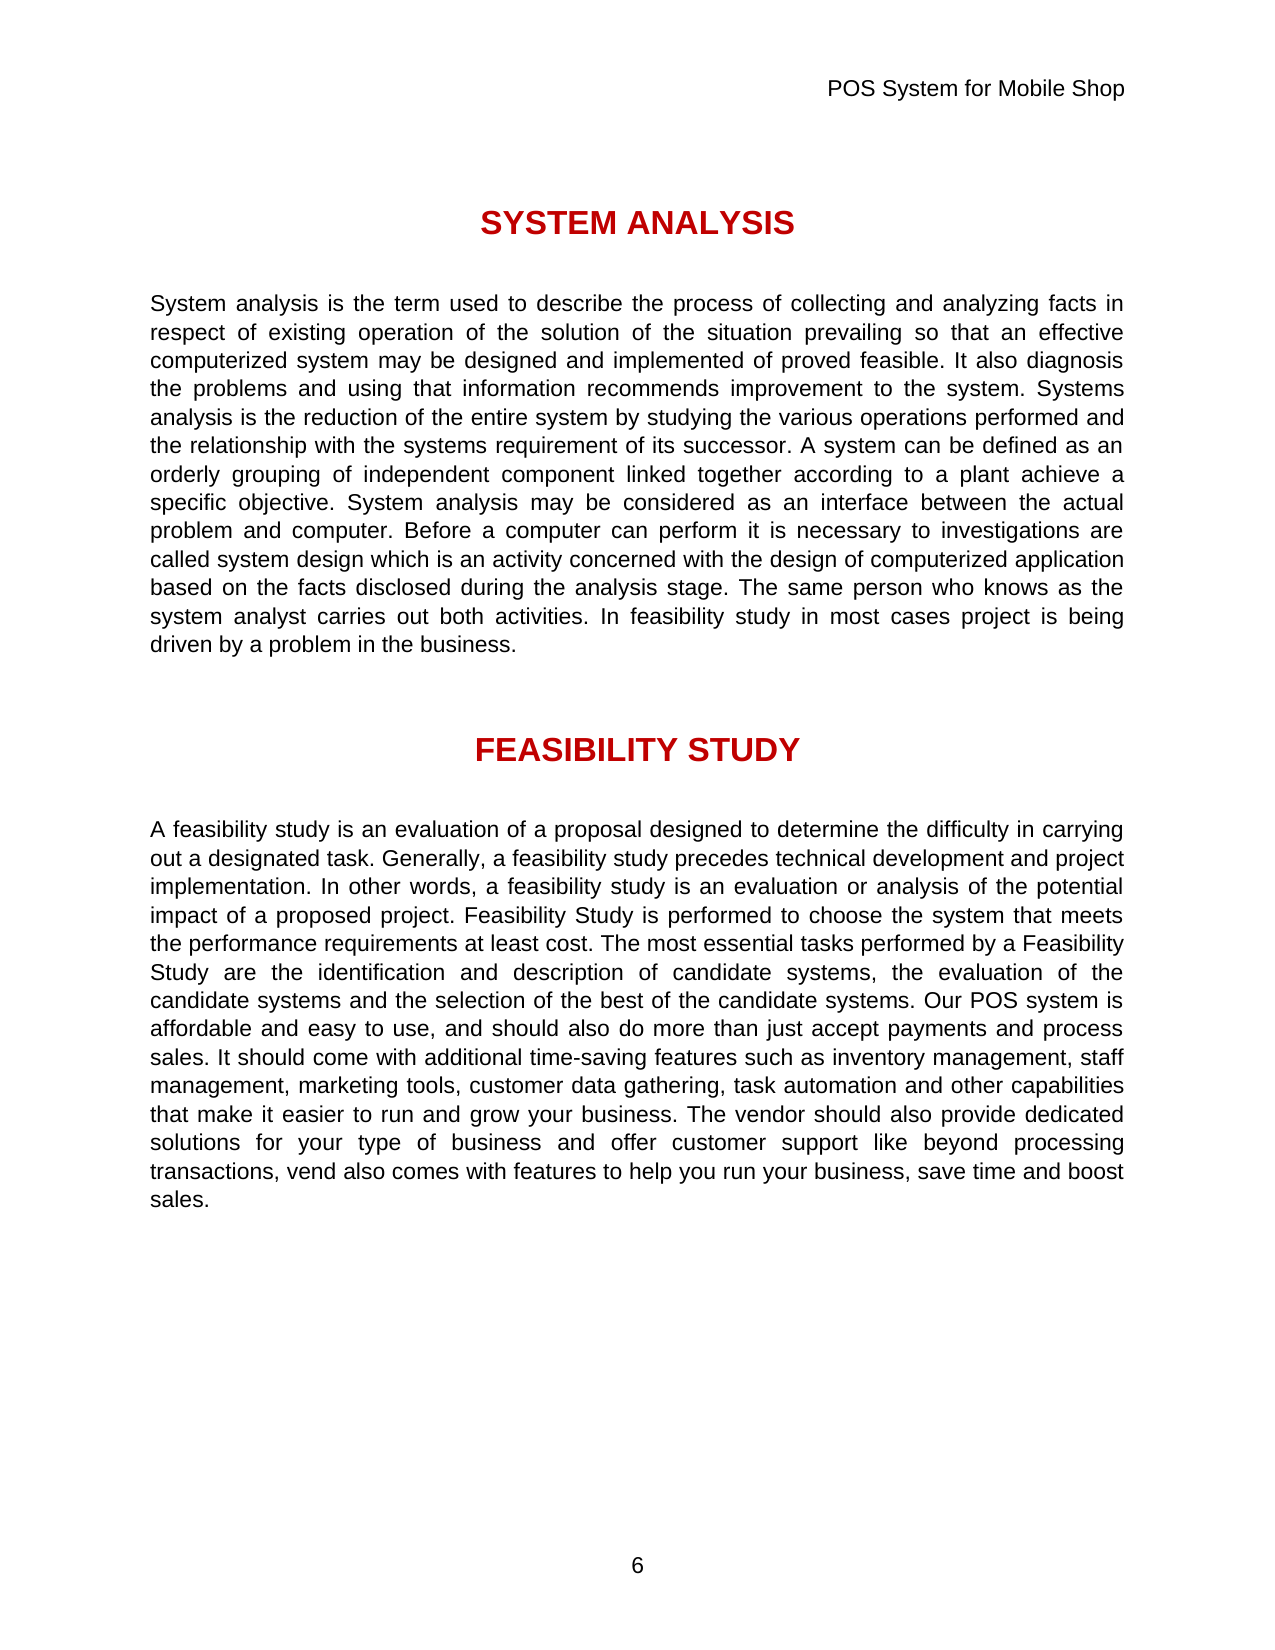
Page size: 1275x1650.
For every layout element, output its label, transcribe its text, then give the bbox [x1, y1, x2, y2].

text A feasibility study is an evaluation of a proposal designed to determine the difficulty in carrying out a designated task. Generally, a feasibility study precedes technical development and project implementation. In other words, a feasibility study is an evaluation or analysis of the potential impact of a proposed project. Feasibility Study is performed to choose the system that meets the performance requirements at least cost. The most essential tasks performed by a Feasibility Study are the identification and description of candidate systems, the evaluation of the candidate systems and the selection of the best of the candidate systems. Our POS system is affordable and easy to use, and should also do more than just accept payments and process sales. It should come with additional time-saving features such as inventory management, staff management, marketing tools, customer data gathering, task automation and other capabilities that make it easier to run and grow your business. The vendor should also provide dedicated solutions for your type of business and offer customer support like beyond processing transactions, vend also comes with features to help you run your business, save time and boost sales. [150, 816, 1125, 1212]
subtitle FEASIBILITY STUDY [150, 730, 1125, 768]
text System analysis is the term used to describe the process of collecting and analyzing facts in respect of existing operation of the solution of the situation prevailing so that an effective computerized system may be designed and implemented of proved feasible. It also diagnosis the problems and using that information recommends improvement to the system. Systems analysis is the reduction of the entire system by studying the various operations performed and the relationship with the systems requirement of its successor. A system can be defined as an orderly grouping of independent component linked together according to a plant achieve a specific objective. System analysis may be considered as an interface between the actual problem and computer. Before a computer can perform it is necessary to investigations are called system design which is an activity concerned with the design of computerized application based on the facts disclosed during the analysis stage. The same person who knows as the system analyst carries out both activities. In feasibility study in most cases project is being driven by a problem in the business. [150, 290, 1125, 658]
subtitle SYSTEM ANALYSIS [150, 203, 1125, 242]
